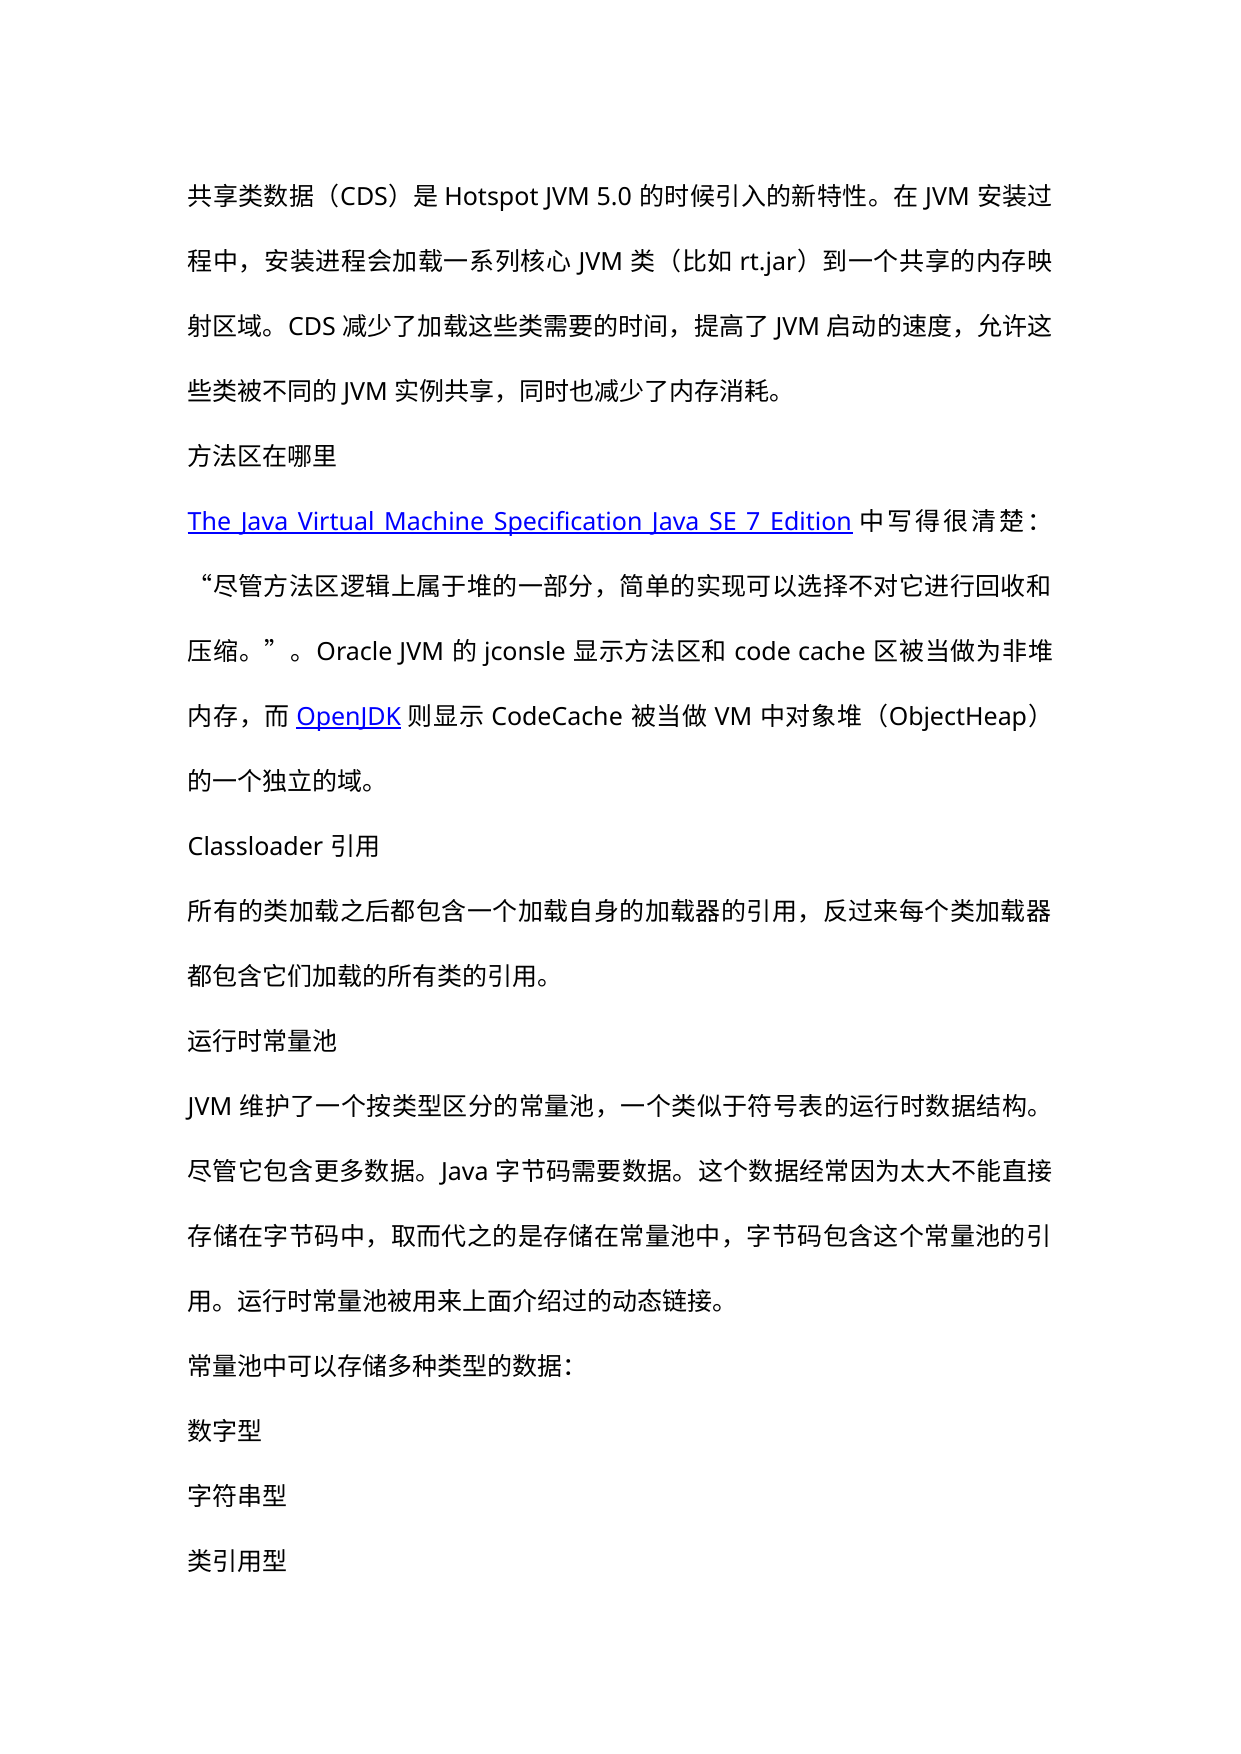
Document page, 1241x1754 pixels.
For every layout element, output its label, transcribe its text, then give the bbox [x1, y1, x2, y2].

text 运行时常量池 [187, 1007, 1053, 1072]
text 常量池中可以存储多种类型的数据： [187, 1332, 1053, 1397]
text The Java Virtual Machine Specification Java SE 7 Edition 中写得很清楚：“尽管方法区逻辑上属于堆的一部分，简单的实现可以选择不对它进行回收和压缩。”。Oracle JVM 的 jconsle 显示方法区和 code cache 区被当做为非堆内存，而 OpenJDK 则显示 CodeCache 被当做 VM 中对象堆（ObjectHeap）的一个独立的域。 [187, 487, 1053, 812]
text 方法区在哪里 [187, 422, 1053, 487]
text 数字型 [187, 1397, 1053, 1462]
text JVM 维护了一个按类型区分的常量池，一个类似于符号表的运行时数据结构。尽管它包含更多数据。Java 字节码需要数据。这个数据经常因为太大不能直接存储在字节码中，取而代之的是存储在常量池中，字节码包含这个常量池的引用。运行时常量池被用来上面介绍过的动态链接。 [187, 1072, 1053, 1332]
text 字符串型 [187, 1462, 1053, 1527]
text 共享类数据（CDS）是Hotspot JVM 5.0 的时候引入的新特性。在 JVM 安装过程中，安装进程会加载一系列核心 JVM 类（比如 rt.jar）到一个共享的内存映射区域。CDS 减少了加载这些类需要的时间，提高了 JVM 启动的速度，允许这些类被不同的 JVM 实例共享，同时也减少了内存消耗。 [187, 162, 1053, 422]
text Classloader 引用 [187, 812, 1053, 877]
text 所有的类加载之后都包含一个加载自身的加载器的引用，反过来每个类加载器都包含它们加载的所有类的引用。 [187, 877, 1053, 1007]
text 类引用型 [187, 1527, 1053, 1592]
